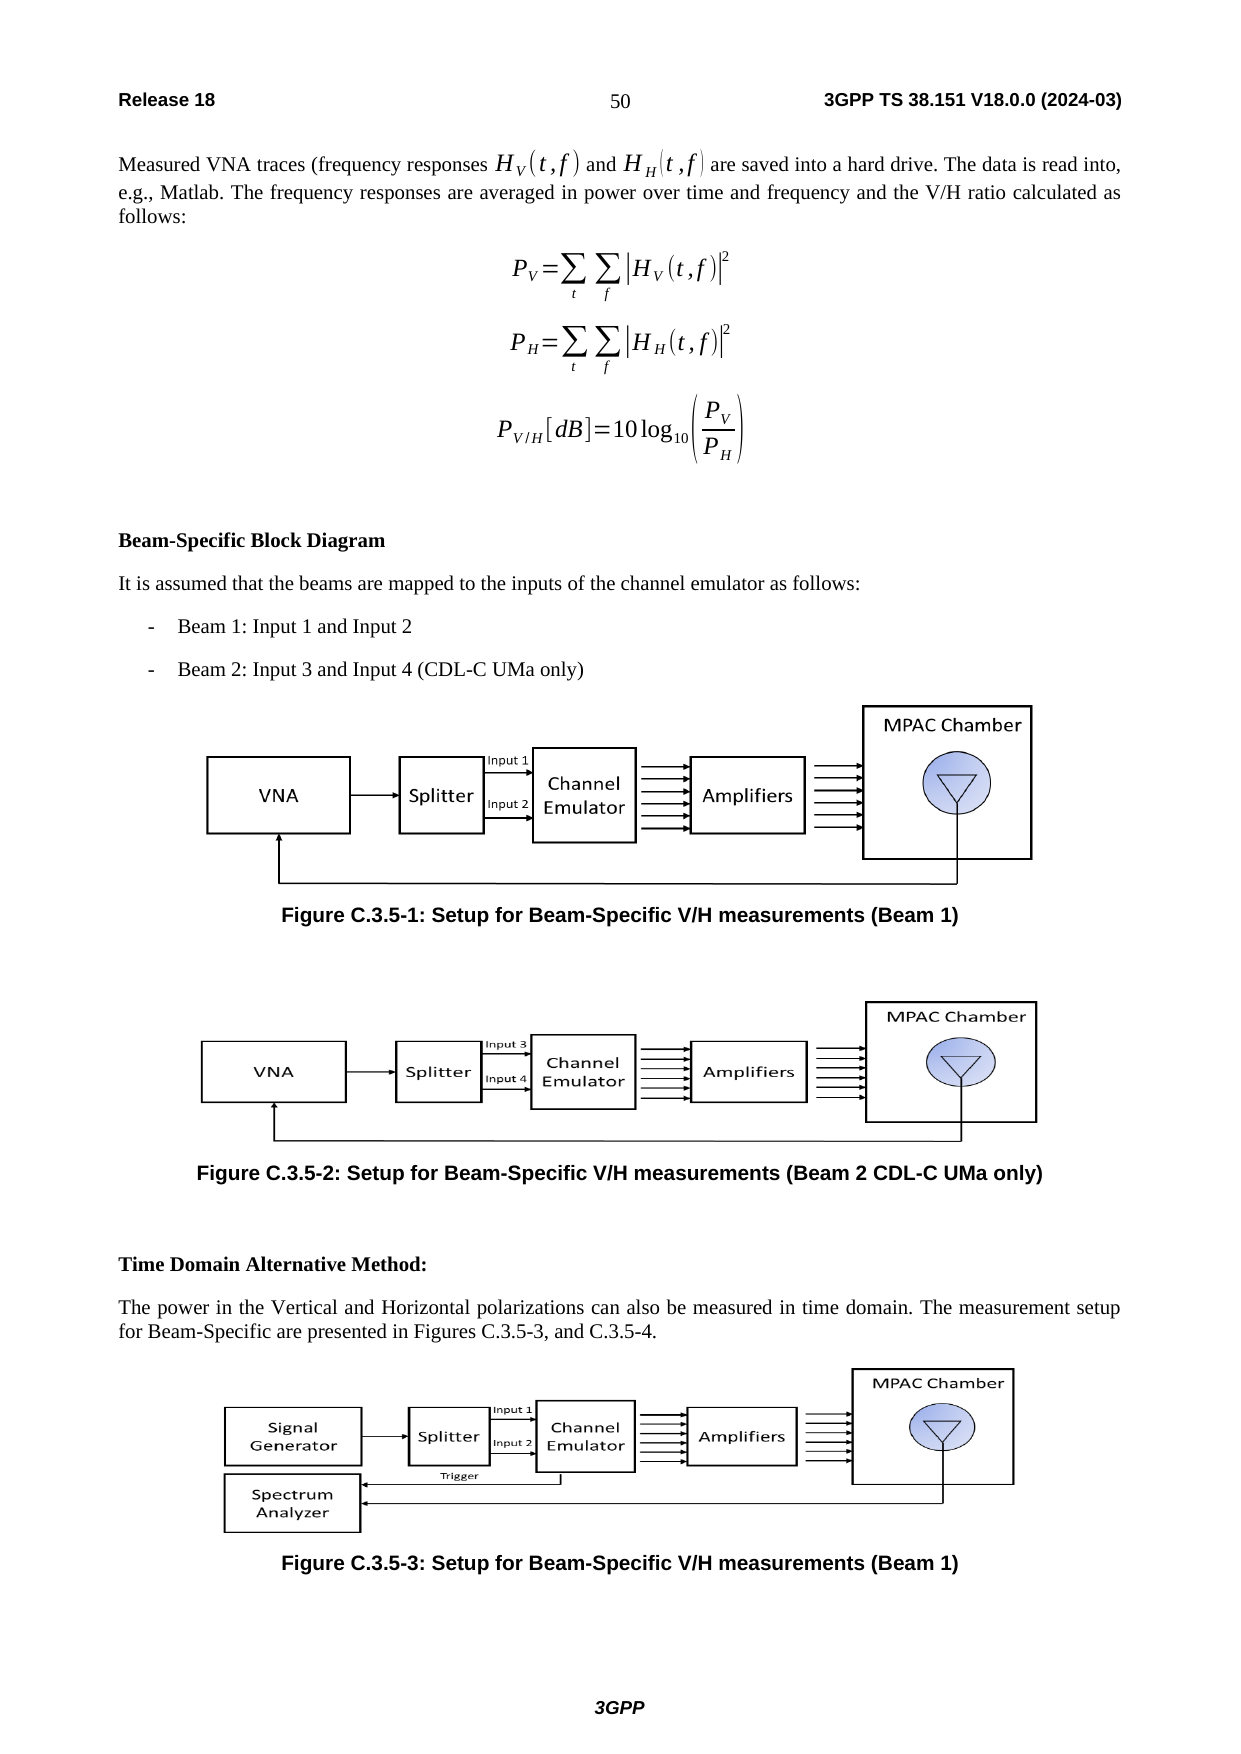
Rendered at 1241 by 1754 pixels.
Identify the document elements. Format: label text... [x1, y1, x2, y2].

text - Beam 1: Input 1 and Input 2 [148, 614, 1122, 638]
text Figure C.3.5-2: Setup for Beam-Specific V/H measurements (Beam 2 CDL-C UMa only) [118, 1160, 1122, 1184]
text Figure C.3.5-3: Setup for Beam-Specific V/H measurements (Beam 1) [118, 1551, 1122, 1575]
text Measured VNA traces (frequency responses and are saved into a hard drive. The data is read into, e.g., Matlab. The frequency responses are averaged in power over time and frequency and the V/H ratio calculated as follows: [118, 147, 1122, 228]
picture [200, 1001, 1040, 1142]
text - Beam 2: Input 3 and Input 4 (CDL-C UMa only) [148, 657, 1122, 681]
picture [223, 1368, 1017, 1533]
text Beam-Specific Block Diagram [118, 528, 1122, 552]
text The power in the Vertical and Horizontal polarizations can also be measured in time domain. The measurement setup for Beam-Specific are presented in Figures C.3.5-3, and C.3.5-4. [118, 1295, 1122, 1343]
text Time Domain Alternative Method: [118, 1252, 1122, 1276]
text Figure C.3.5-1: Setup for Beam-Specific V/H measurements (Beam 1) [118, 903, 1122, 927]
text It is assumed that the beams are mapped to the inputs of the channel emulator as follows: [118, 571, 1122, 595]
picture [206, 705, 1035, 885]
